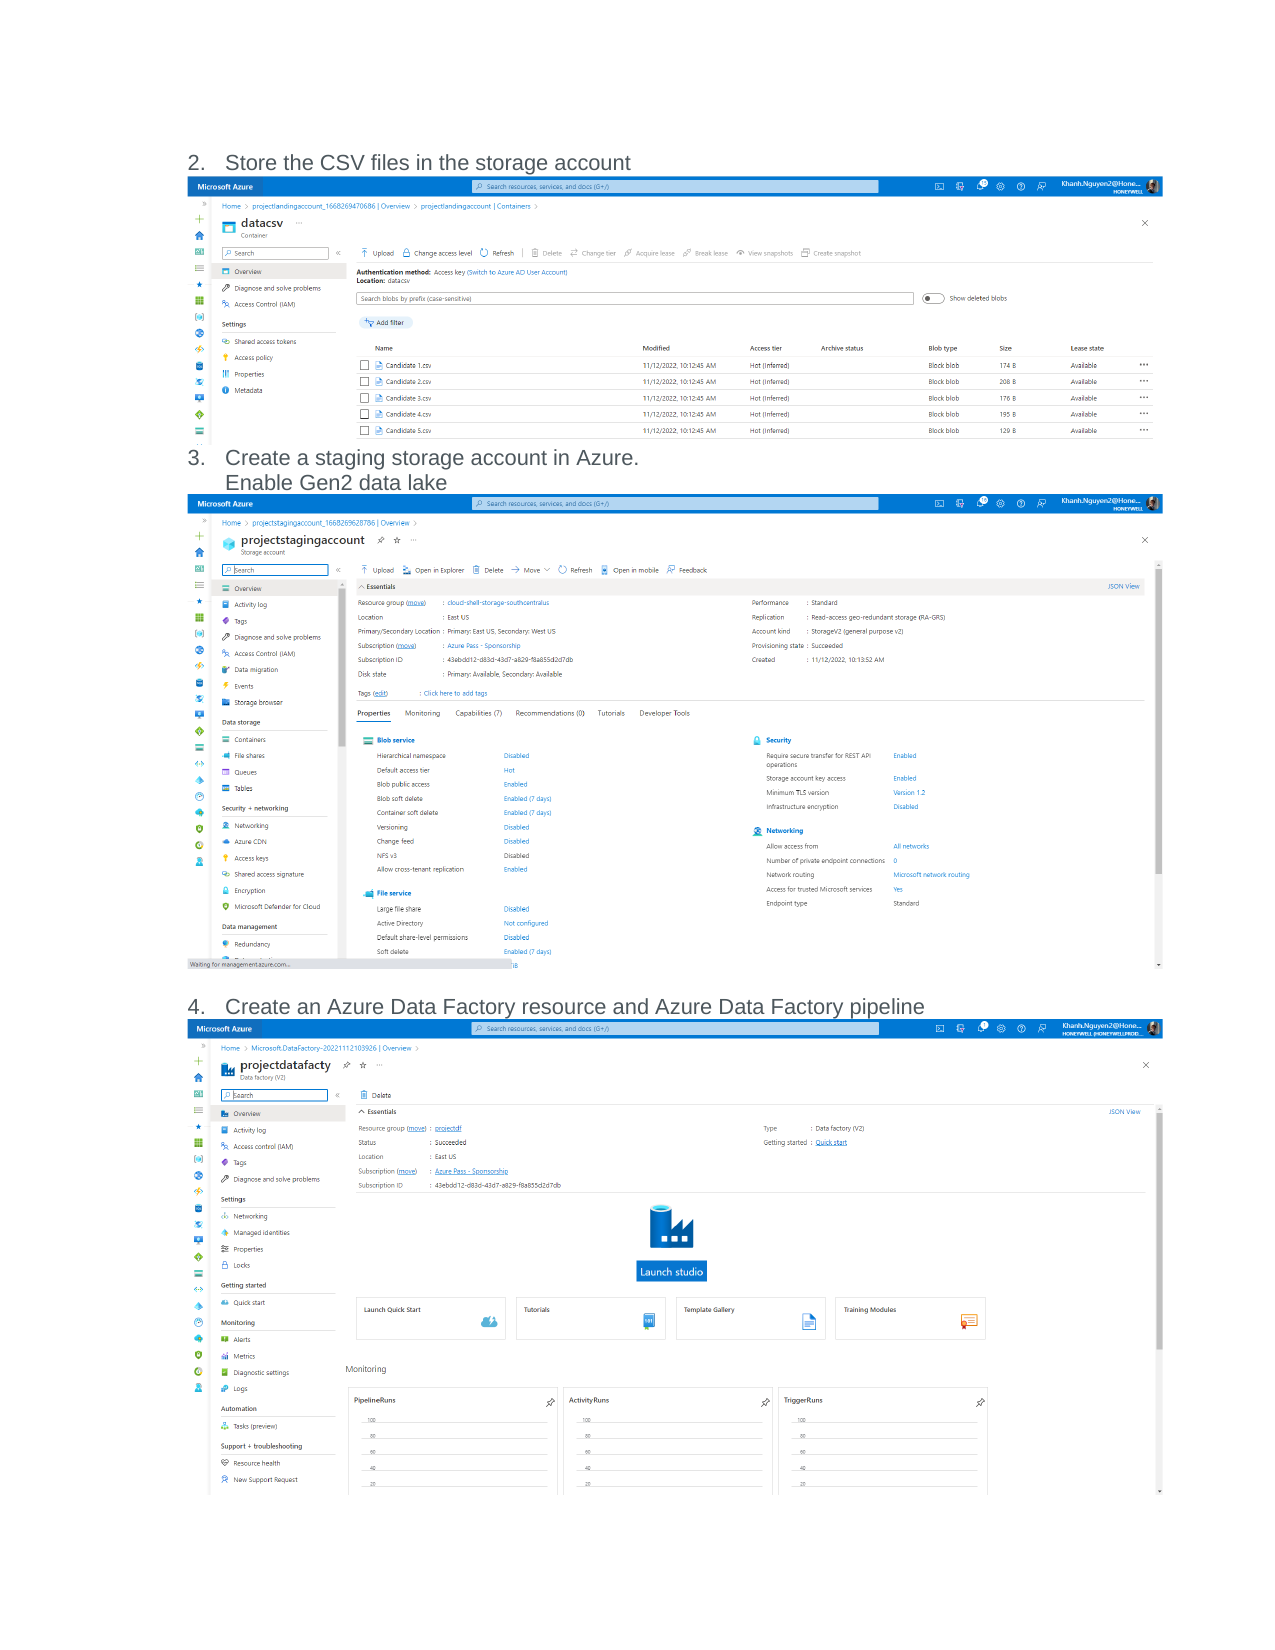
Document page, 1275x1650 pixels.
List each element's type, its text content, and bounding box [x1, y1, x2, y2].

list Create an Azure Data Factory resource and Azure Data Factory pipeline [187, 994, 1125, 1019]
text 2. Store the CSV files in the storage account [187, 150, 1125, 175]
picture [187, 1019, 1163, 1495]
picture [187, 175, 1163, 445]
picture [187, 494, 1163, 969]
text Enable Gen2 data lake [187, 469, 1125, 494]
list Create a staging storage account in Azure. [187, 445, 1125, 469]
